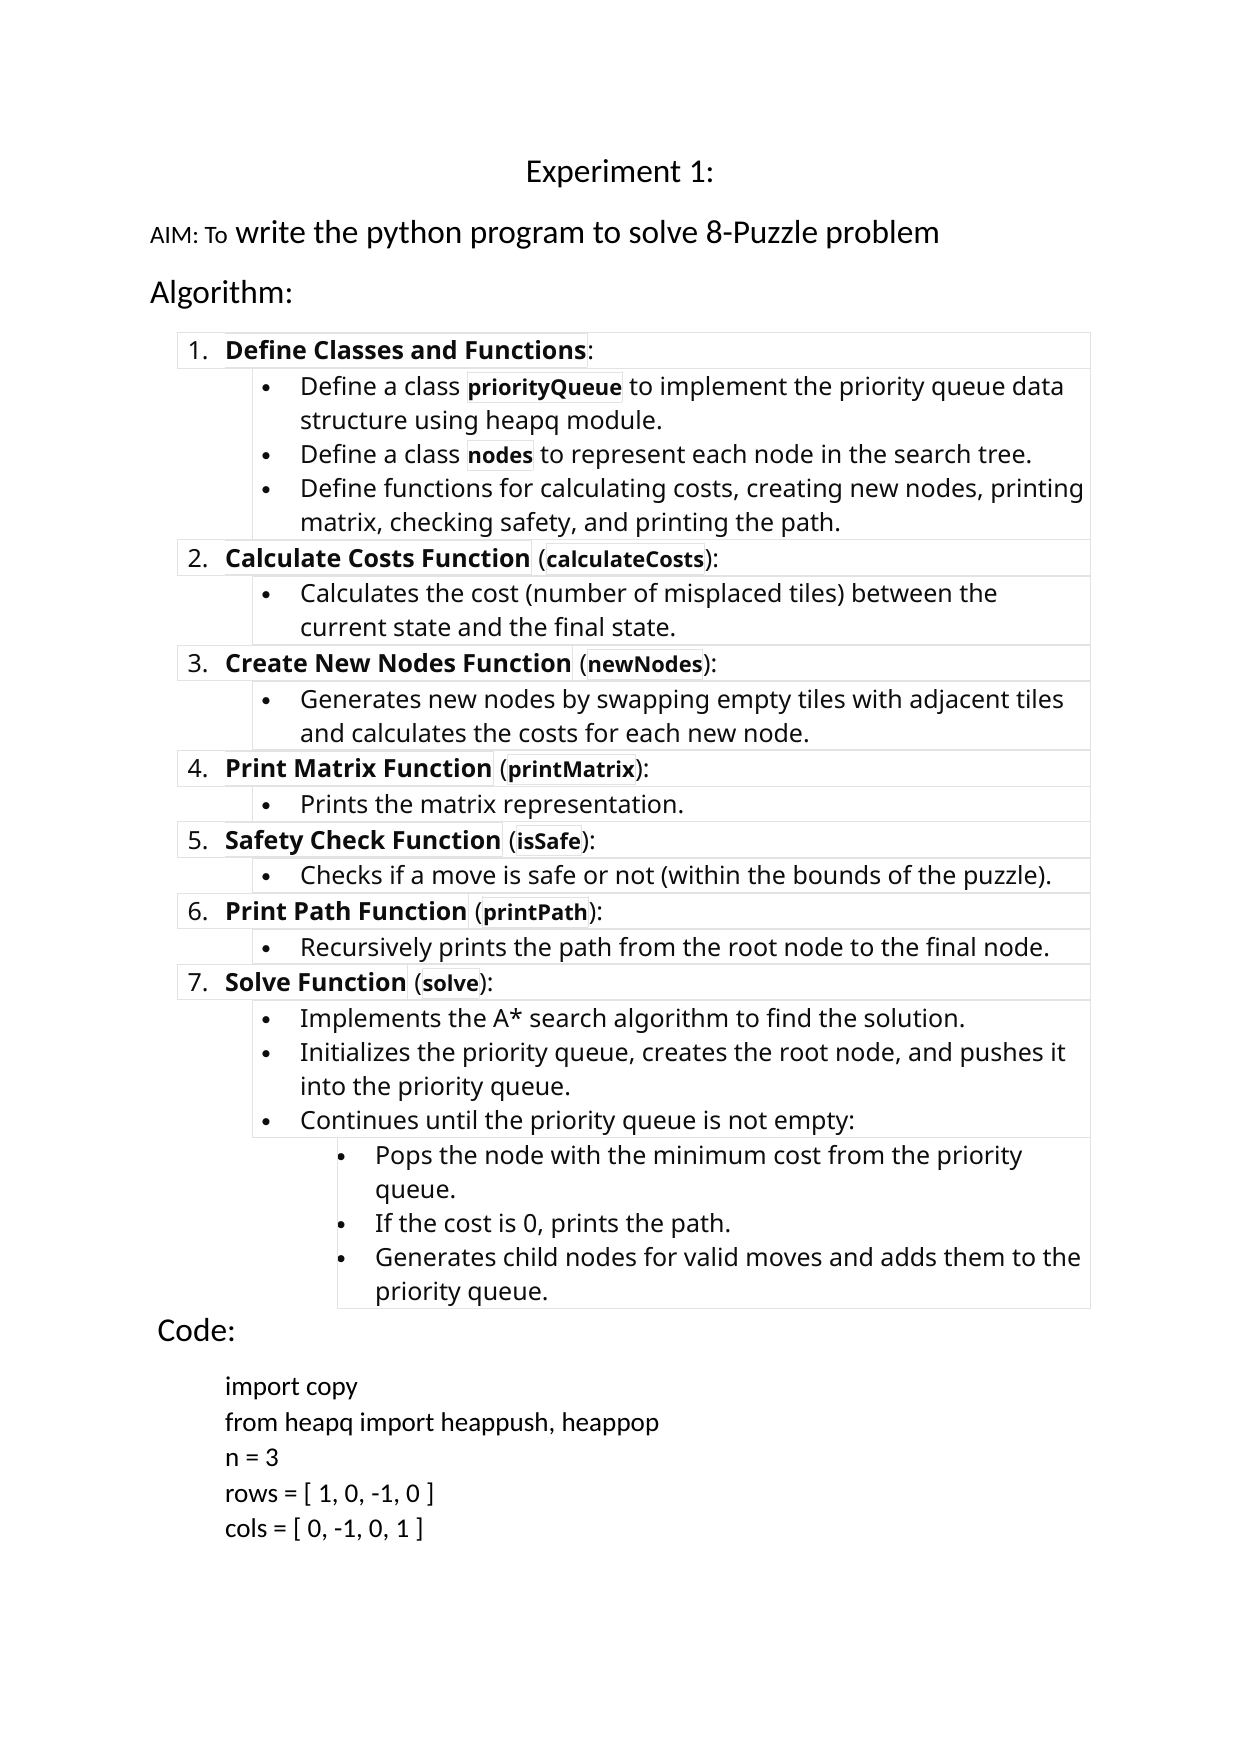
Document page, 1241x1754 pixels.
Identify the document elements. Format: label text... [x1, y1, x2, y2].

list from heapq import heappush, heappop [225, 1405, 1090, 1438]
list Define a class priorityQueue to implement the priority queue data structure using heapq module. [253, 369, 1090, 436]
list Implements the A* search algorithm to find the solution. [253, 1001, 1090, 1034]
list n = 3 [225, 1440, 1090, 1473]
text Algorithm: [150, 271, 1090, 312]
list Safety Check Function (isSafe): [178, 822, 502, 857]
list Checks if a move is safe or not (within the bounds of the puzzle). [253, 859, 1090, 892]
text Code: [150, 1308, 1090, 1349]
list If the cost is 0, prints the path. [338, 1205, 1090, 1239]
list Define Classes and Functions: [178, 333, 1090, 368]
list Calculate Costs Function (calculateCosts): [532, 540, 1090, 575]
list Print Matrix Function (printMatrix): [494, 751, 1090, 786]
list Define a class nodes to represent each node in the search tree. [253, 436, 1090, 470]
list Continues until the priority queue is not empty: [253, 1102, 1090, 1137]
list Solve Function (solve): [178, 965, 407, 999]
list Print Path Function (printPath): [469, 894, 1090, 928]
text AIM: To write the python program to solve 8-Puzzle problem [150, 211, 1090, 251]
list Pops the node with the minimum cost from the priority queue. [338, 1138, 1090, 1205]
list Define functions for calculating costs, creating new nodes, printing matrix, checking safety, and printing the path. [253, 470, 1090, 539]
list Calculates the cost (number of misplaced tiles) between the current state and the final state. [253, 577, 1090, 644]
list Initializes the priority queue, creates the root node, and pushes it into the priority queue. [253, 1034, 1090, 1102]
list Recursively prints the path from the root node to the final node. [253, 930, 1090, 963]
list Generates child nodes for valid moves and adds them to the priority queue. [338, 1239, 1090, 1308]
list Safety Check Function (isSafe): [503, 822, 1090, 857]
list Print Matrix Function (printMatrix): [178, 751, 493, 786]
list Prints the matrix representation. [253, 787, 1090, 821]
list Create New Nodes Function (newNodes): [178, 646, 572, 680]
list Calculate Costs Function (calculateCosts): [178, 540, 531, 575]
list cols = [ 0, -1, 0, 1 ] [225, 1512, 1090, 1545]
list Generates new nodes by swapping empty tiles with adjacent tiles and calculates the costs for each new node. [253, 682, 1090, 749]
list rows = [ 1, 0, -1, 0 ] [225, 1476, 1090, 1509]
list Solve Function (solve): [408, 965, 1090, 999]
list import copy [225, 1369, 1090, 1402]
list Print Path Function (printPath): [178, 894, 468, 928]
list Create New Nodes Function (newNodes): [573, 646, 1090, 680]
text Experiment 1: [150, 150, 1090, 191]
